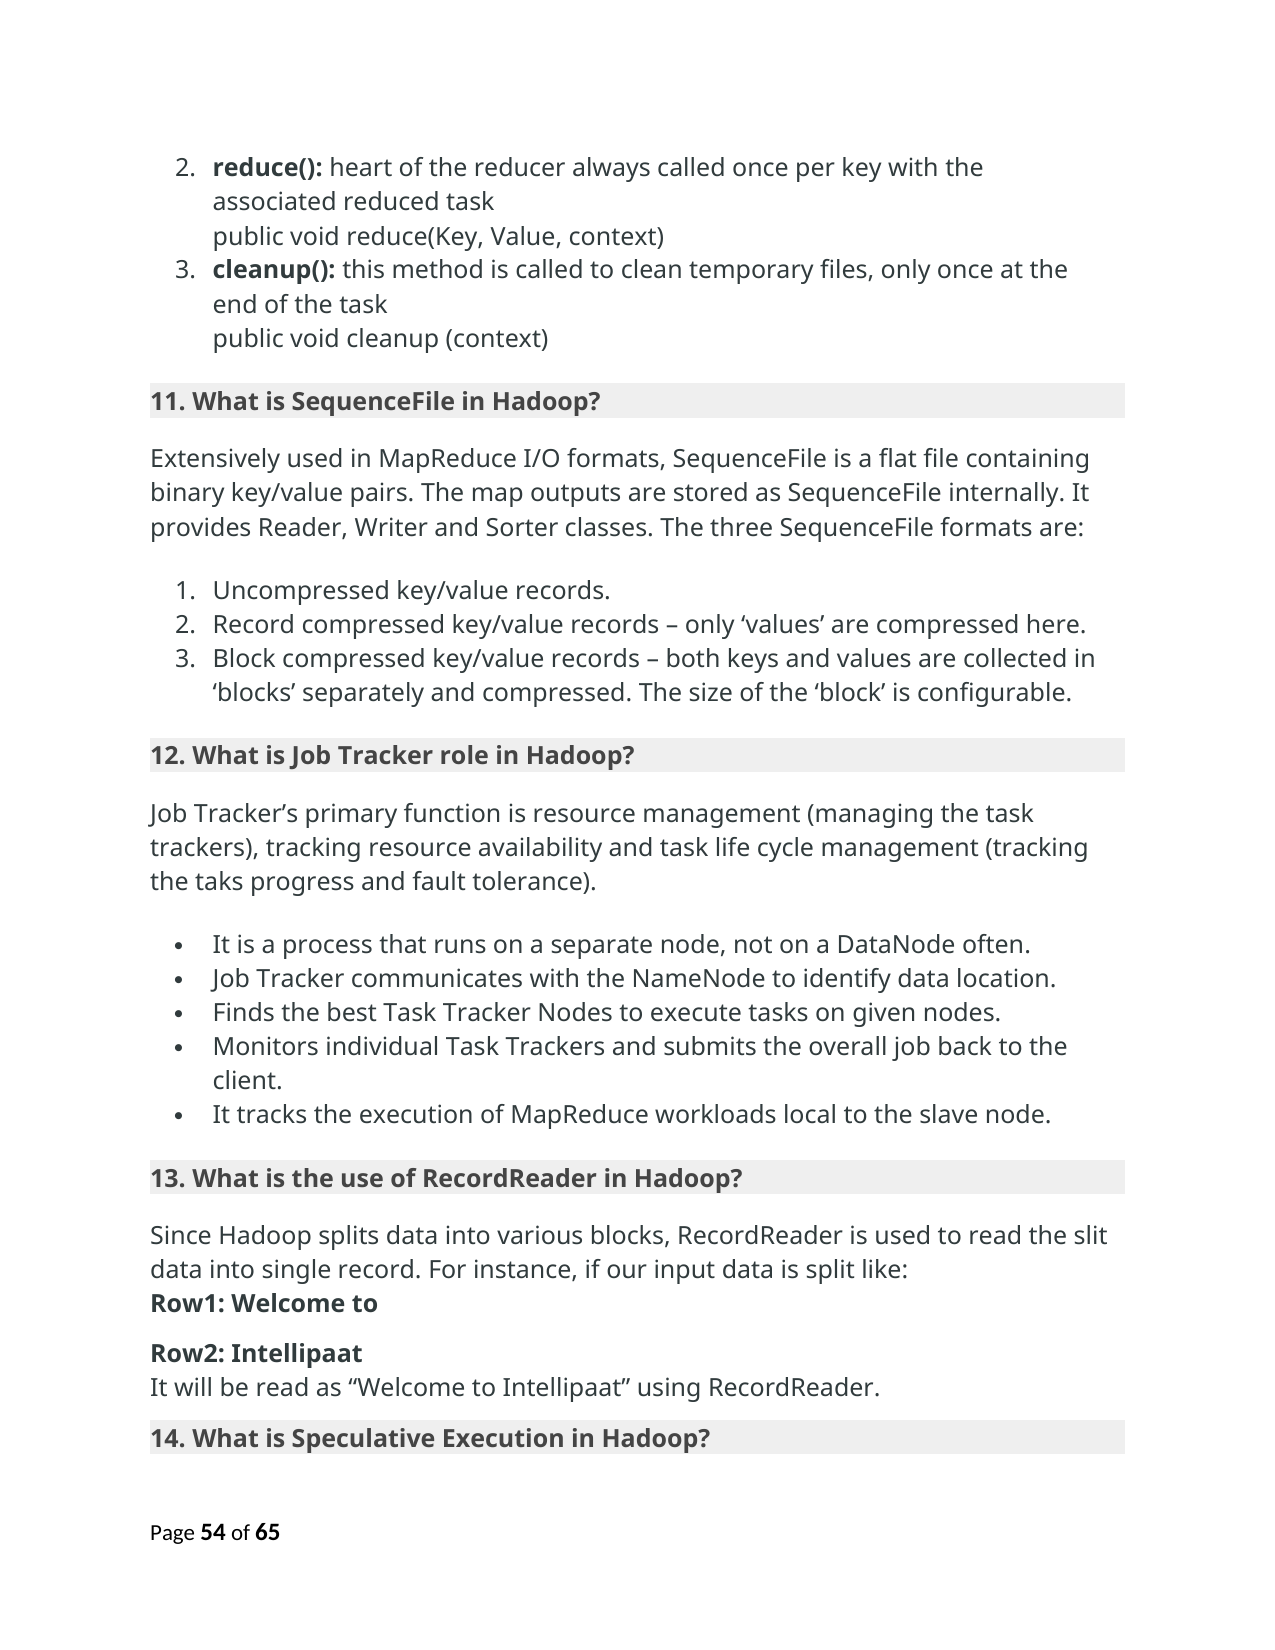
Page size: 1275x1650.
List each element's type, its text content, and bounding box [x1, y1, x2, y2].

list Monitors individual Task Trackers and submits the overall job back to the client. [175, 1029, 1103, 1097]
text Extensively used in MapReduce I/O formats, SequenceFile is a flat file containing binary key/value pairs. The map outputs are stored as SequenceFile internally. It provides Reader, Writer and Sorter classes. The three SequenceFile formats are: [150, 441, 1125, 543]
list It is a process that runs on a separate node, not on a DataNode often. [175, 927, 1103, 961]
list It tracks the execution of MapReduce workloads local to the slave node. [175, 1097, 1103, 1131]
list Record compressed key/value records – only ‘values’ are compressed here. [175, 606, 1103, 641]
list Job Tracker communicates with the NameNode to identify data location. [175, 961, 1103, 995]
text Job Tracker’s primary function is resource management (managing the task trackers), tracking resource availability and task life cycle management (tracking the taks progress and fault tolerance). [150, 795, 1125, 897]
text 13. What is the use of RecordReader in Hadoop? [150, 1160, 1125, 1194]
text 14. What is Speculative Execution in Hadoop? [150, 1420, 1125, 1454]
list reduce(): heart of the reducer always called once per key with the associated reduced task public void reduce(Key, Value, context) [175, 150, 1103, 252]
text Since Hadoop splits data into various blocks, RecordReader is used to read the slit data into single record. For instance, if our input data is split like: Row1: Welcome to [150, 1218, 1125, 1320]
list Uncompressed key/value records. [175, 572, 1103, 606]
text Row2: Intellipaat It will be read as “Welcome to Intellipaat” using RecordReader. [150, 1336, 1125, 1404]
text 11. What is SequenceFile in Hadoop? [150, 383, 1125, 418]
text 12. What is Job Tracker role in Hadoop? [150, 738, 1125, 772]
list cleanup(): this method is called to clean temporary files, only once at the end of the task public void cleanup (context) [175, 252, 1103, 354]
list Block compressed key/value records – both keys and values are collected in ‘blocks’ separately and compressed. The size of the ‘block’ is configurable. [175, 641, 1103, 709]
list Finds the best Task Tracker Nodes to execute tasks on given nodes. [175, 995, 1103, 1029]
